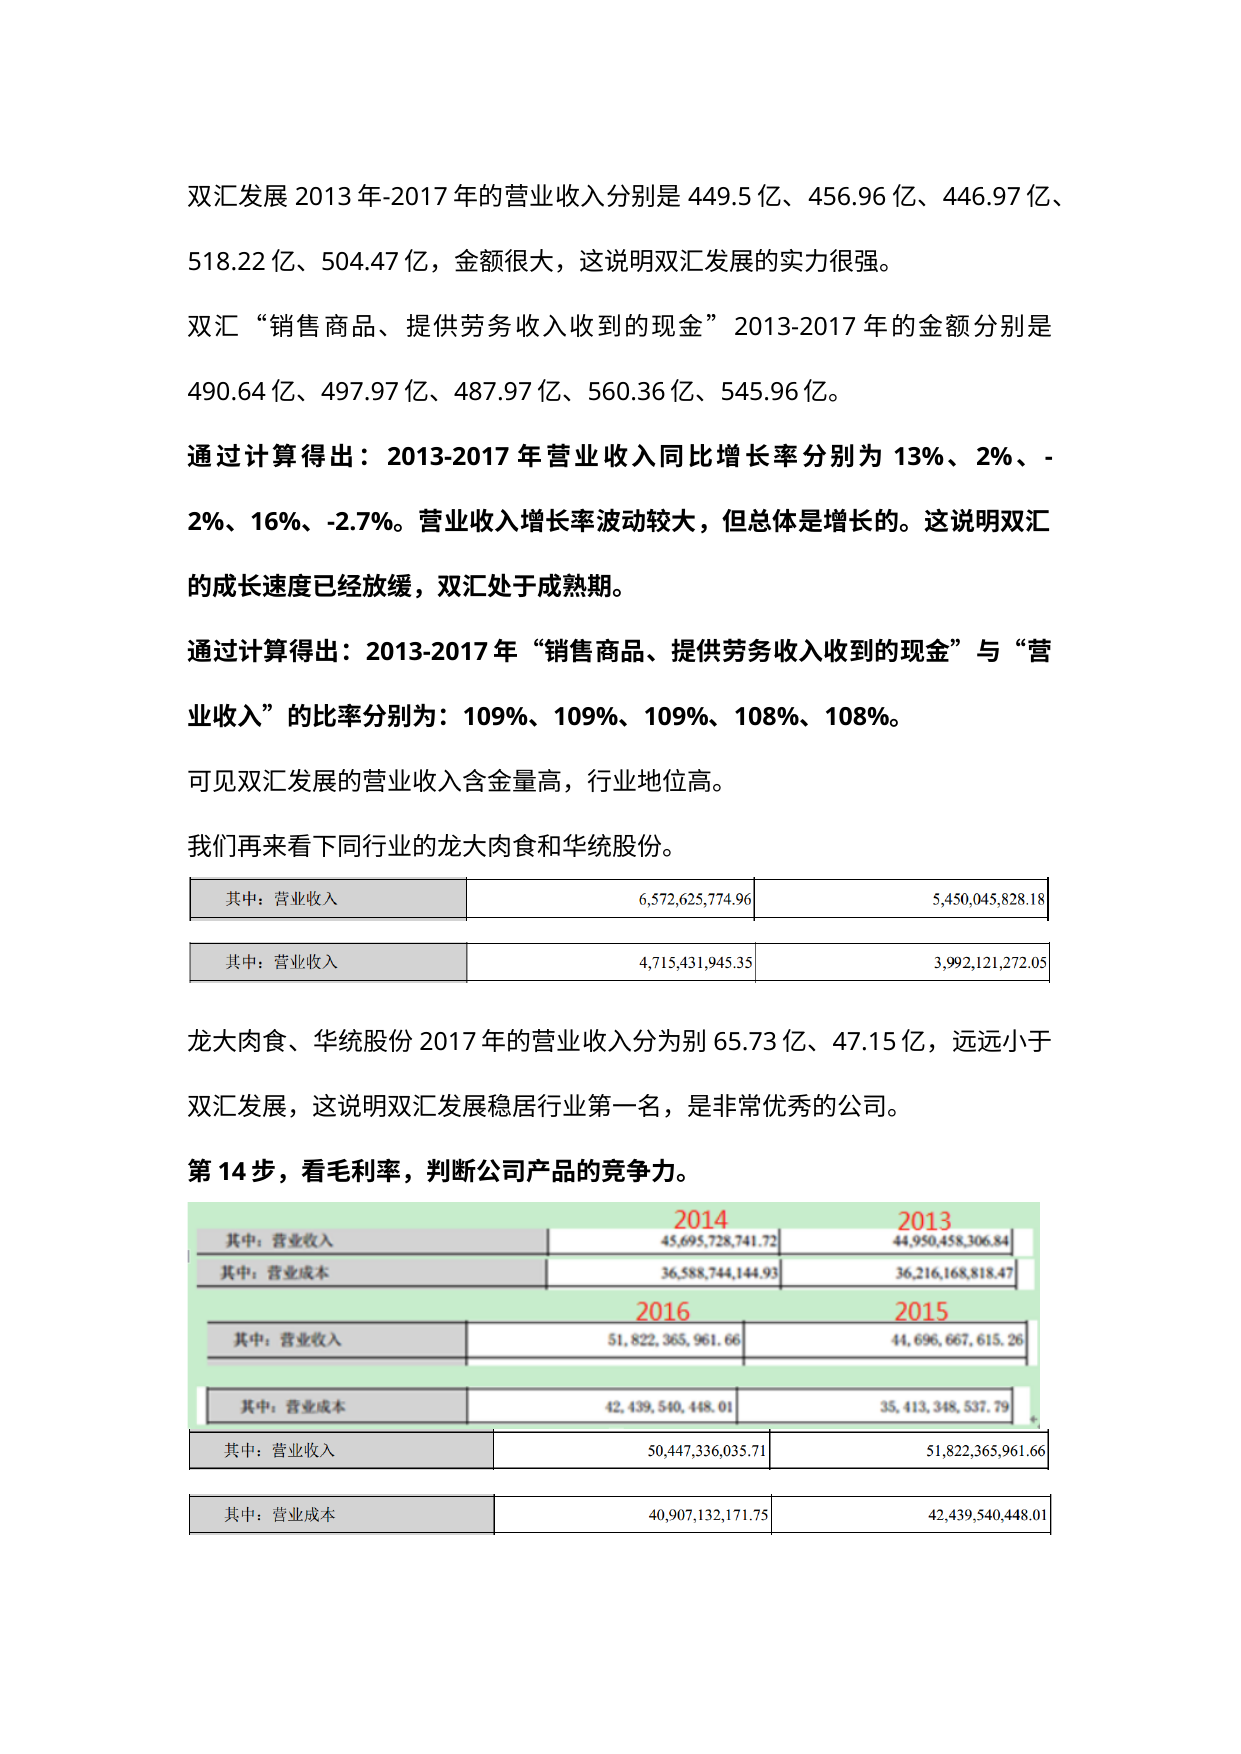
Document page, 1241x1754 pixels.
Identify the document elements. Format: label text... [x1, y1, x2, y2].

text 第14步，看毛利率，判断公司产品的竞争力。 [187, 1137, 1053, 1202]
text 双汇“销售商品、提供劳务收入收到的现金”2013-2017年的金额分别是490.64亿、497.97亿、487.97亿、560.36亿、545.96亿。 [187, 292, 1053, 422]
picture [187, 877, 1052, 921]
picture [187, 1202, 1052, 1470]
picture [187, 942, 1052, 983]
text 我们再来看下同行业的龙大肉食和华统股份。 [187, 812, 1053, 877]
text 通过计算得出：2013-2017年“销售商品、提供劳务收入收到的现金”与“营业收入”的比率分别为：109%、109%、109%、108%、108%。 [187, 617, 1053, 747]
text 双汇发展2013年-2017年的营业收入分别是449.5亿、456.96亿、446.97亿、518.22亿、504.47亿，金额很大，这说明双汇发展的实力很强。 [187, 162, 1053, 292]
text 可见双汇发展的营业收入含金量高，行业地位高。 [187, 747, 1053, 812]
text 龙大肉食、华统股份2017年的营业收入分为别65.73亿、47.15亿，远远小于双汇发展，这说明双汇发展稳居行业第一名，是非常优秀的公司。 [187, 1007, 1053, 1137]
picture [187, 1494, 1052, 1535]
text 通过计算得出：2013-2017年营业收入同比增长率分别为13%、2%、-2%、16%、-2.7%。营业收入增长率波动较大，但总体是增长的。这说明双汇的成长速度已经放缓，双汇处于成熟期。 [187, 422, 1053, 617]
